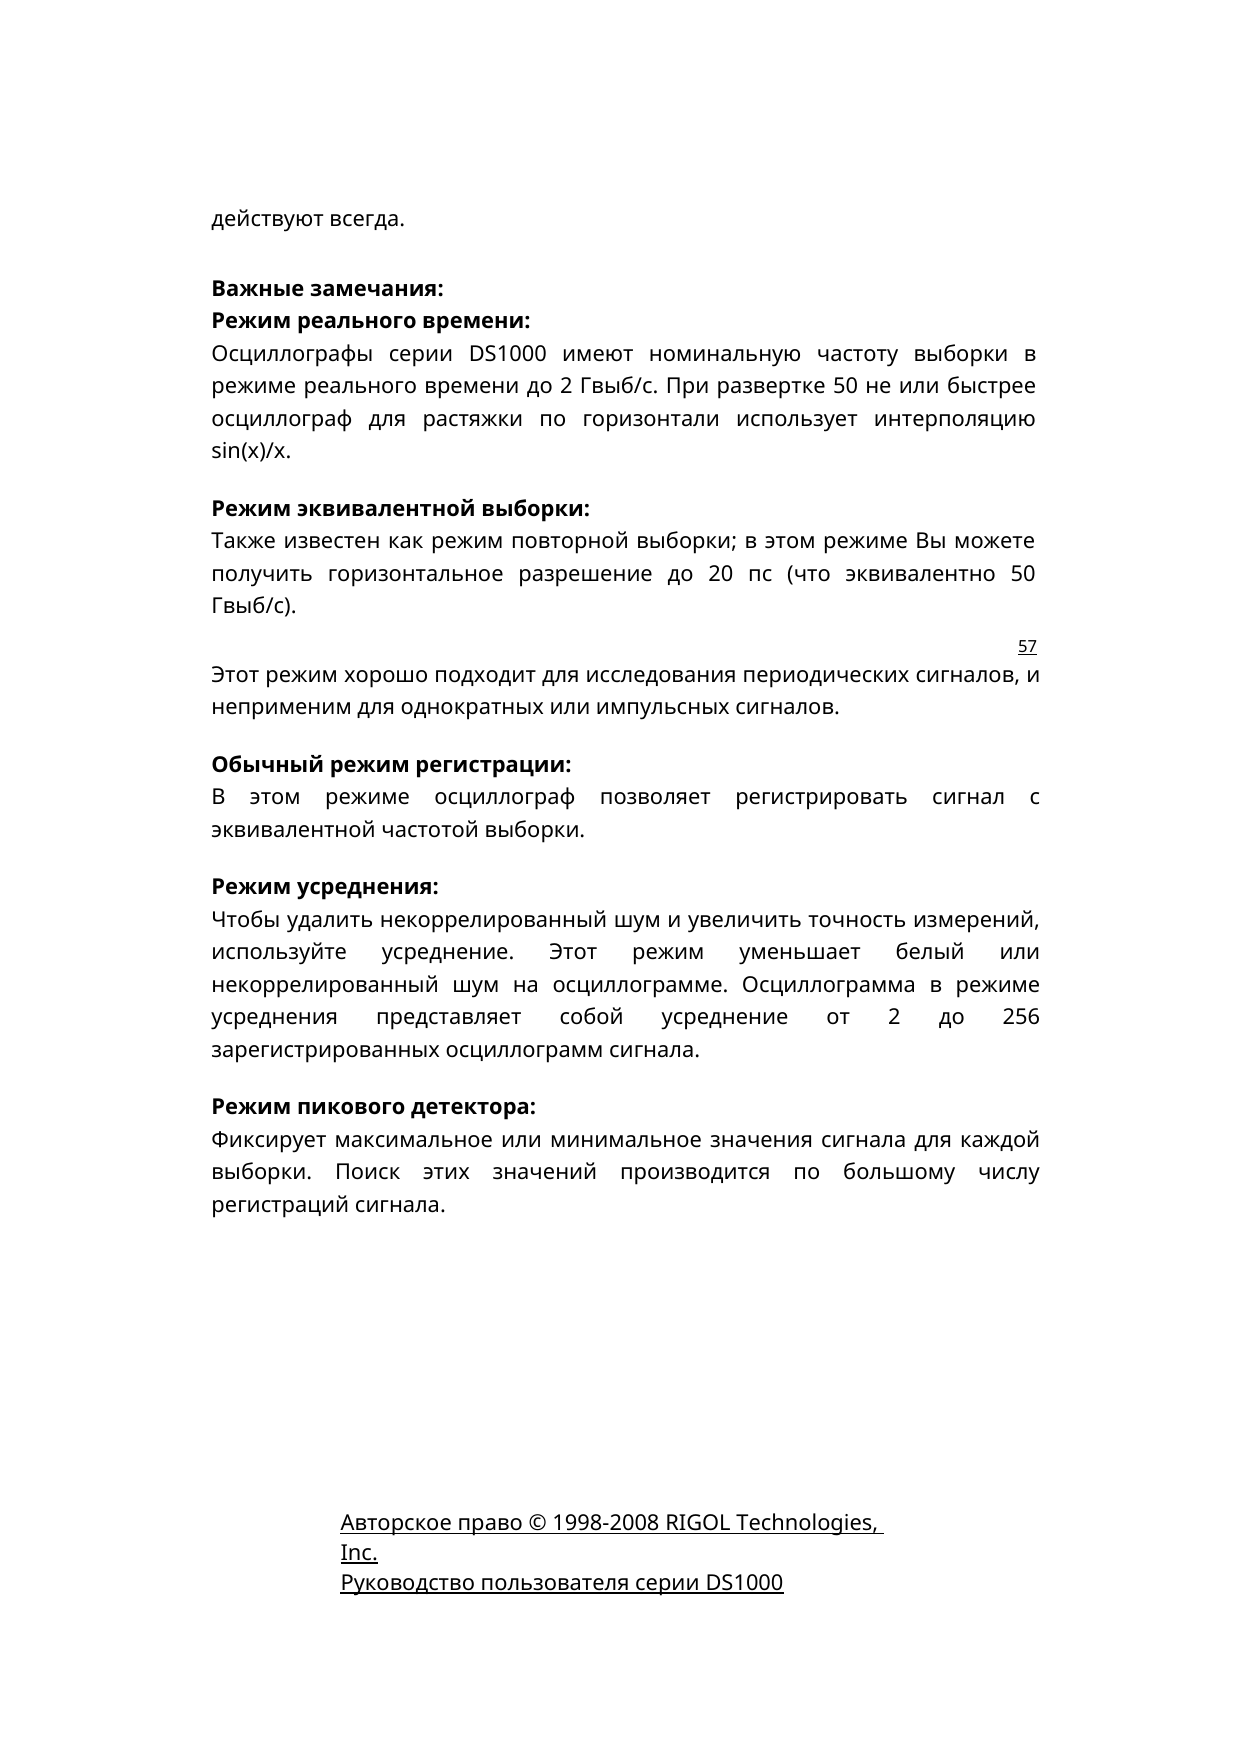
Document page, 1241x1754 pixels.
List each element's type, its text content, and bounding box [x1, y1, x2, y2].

text В этом режиме осциллограф позволяет регистрировать сигнал с эквивалентной частотой выборки. [211, 779, 1041, 844]
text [211, 201, 1037, 233]
text Важные замечания: [211, 271, 1043, 303]
text Также известен как режим повторной выборки; в этом режиме Вы можете получить горизонтальное разрешение до 20 пс (что эквивалентно 50 Гвыб/с). [211, 523, 1037, 621]
text Осциллографы серии DS1000 имеют номинальную частоту выборки в режиме реального времени до 2 Гвыб/с. При развертке 50 не или быстрее осциллограф для растяжки по горизонтали использует интерполяцию sin(x)/x. [211, 336, 1037, 466]
text Этот режим хорошо подходит для исследования периодических сигналов, и неприменим для однократных или импульсных сигналов. [211, 656, 1041, 721]
text Режим пикового детектора: [211, 1089, 1043, 1121]
text Режим эквивалентной выборки: [211, 491, 1043, 523]
text Фиксирует максимальное или минимальное значения сигнала для каждой выборки. Поиск этих значений производится по большому числу регистраций сигнала. [211, 1121, 1041, 1219]
text Чтобы удалить некоррелированный шум и увеличить точность измерений, используйте усреднение. Этот режим уменьшает белый или некоррелированный шум на осциллограмме. Осциллограмма в режиме усреднения представляет собой усреднение от 2 до 256 зарегистрированных осциллограмм сигнала. [211, 901, 1041, 1064]
text Режим усреднения: [211, 869, 1043, 901]
text Режим реального времени: [211, 303, 1043, 336]
text 57 [209, 639, 1037, 656]
text Обычный режим регистрации: [211, 746, 1043, 779]
